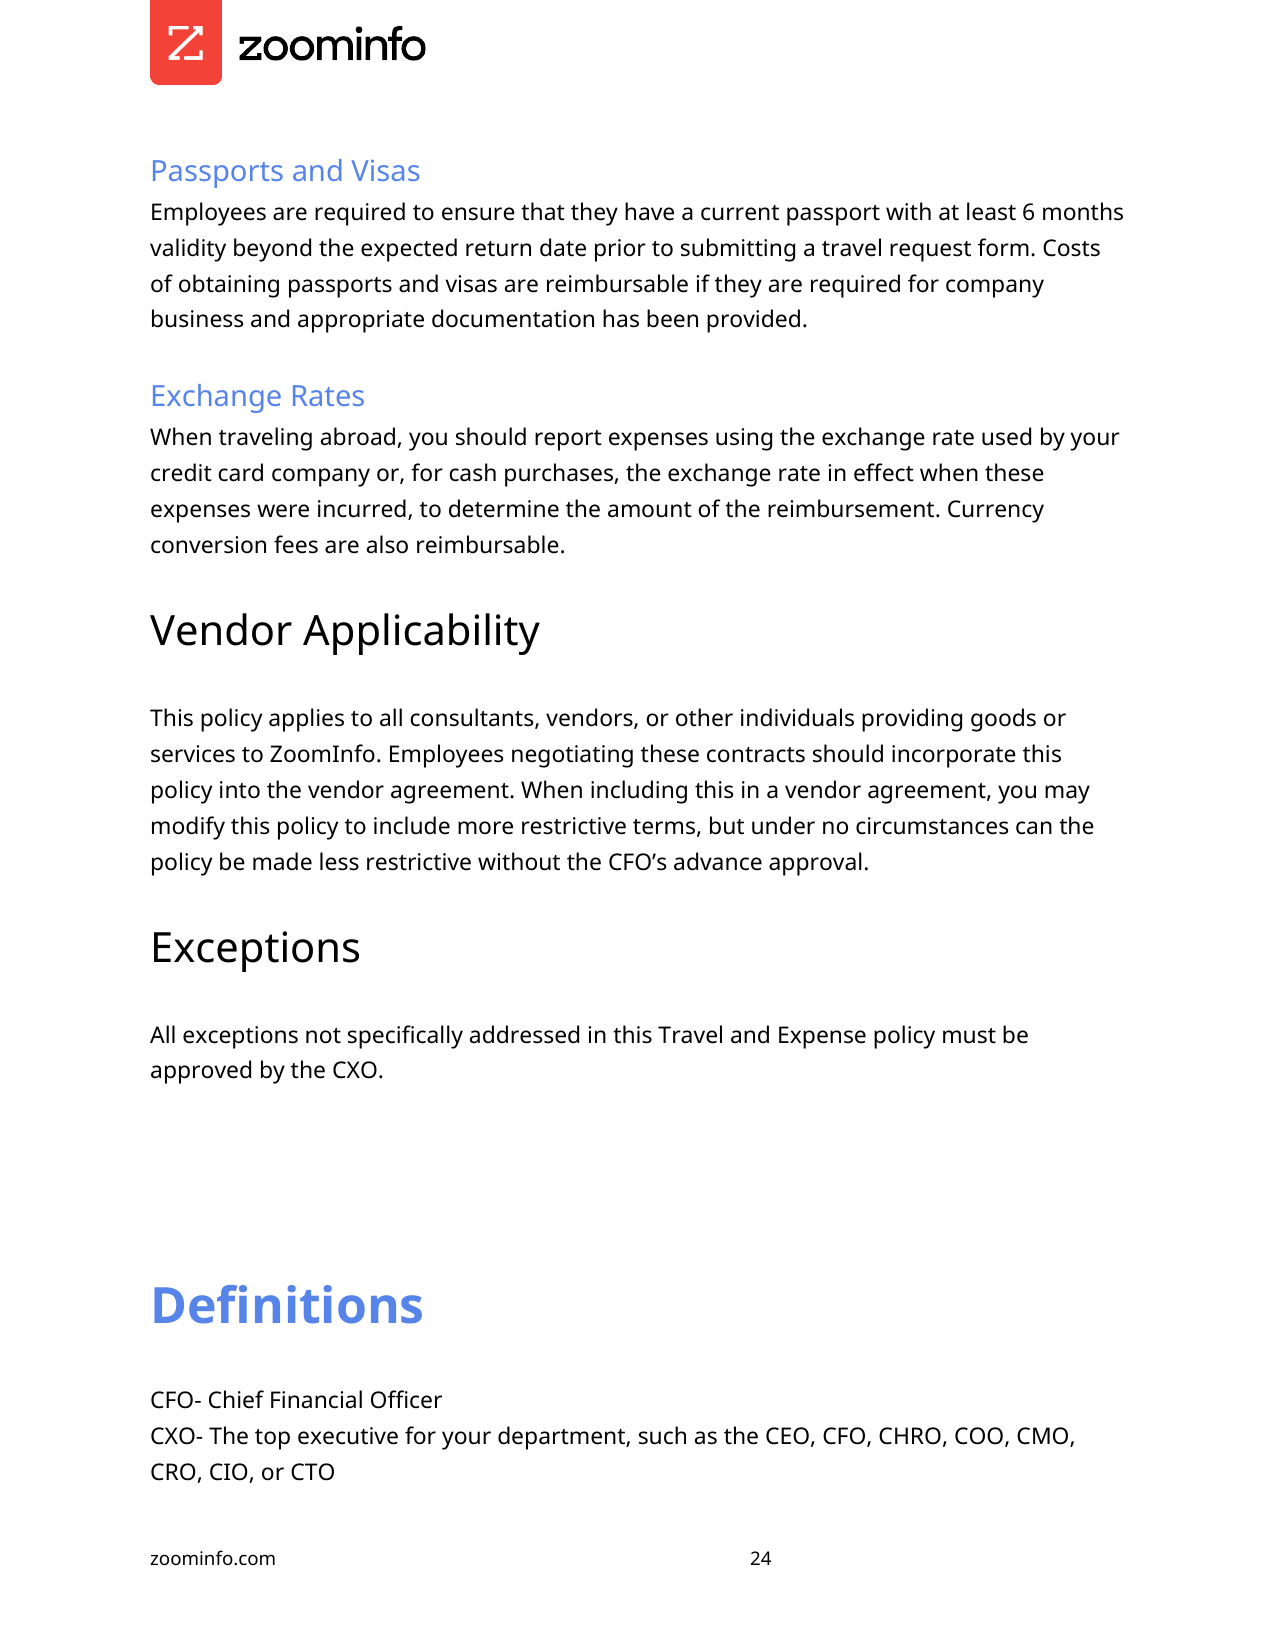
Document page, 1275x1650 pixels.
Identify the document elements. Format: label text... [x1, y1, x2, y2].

text Employees are required to ensure that they have a current passport with at least 6 months validity beyond the expected return date prior to submitting a travel request form. Costs of obtaining passports and visas are reimbursable if they are required for company business and appropriate documentation has been provided. [150, 196, 1125, 335]
text When traveling abroad, you should report expenses using the exchange rate used by your credit card company or, for cash purchases, the exchange rate in effect when these expenses were incurred, to determine the amount of the reimbursement. Currency conversion fees are also reimbursable. [150, 421, 1125, 560]
subtitle Exceptions [150, 917, 1125, 974]
subtitle Exchange Rates [150, 375, 1125, 415]
text CXO- The top executive for your department, such as the CEO, CFO, CHRO, COO, CMO, CRO, CIO, or CTO [150, 1420, 1125, 1487]
text This policy applies to all consultants, vendors, or other individuals providing goods or services to ZoomInfo. Employees negotiating these contracts should incorporate this policy into the vendor agreement. When including this in a vendor agreement, you may modify this policy to include more restrictive terms, but under no circumstances can the policy be made less restrictive without the CFO’s advance approval. [150, 702, 1125, 877]
subtitle Definitions [150, 1270, 1125, 1338]
subtitle Vendor Applicability [150, 601, 1125, 657]
picture [150, 0, 426, 85]
subtitle Passports and Visas [150, 150, 1125, 190]
text All exceptions not specifically addressed in this Travel and Expense policy must be approved by the CXO. [150, 1018, 1125, 1086]
text CFO- Chief Financial Officer [150, 1384, 1125, 1416]
